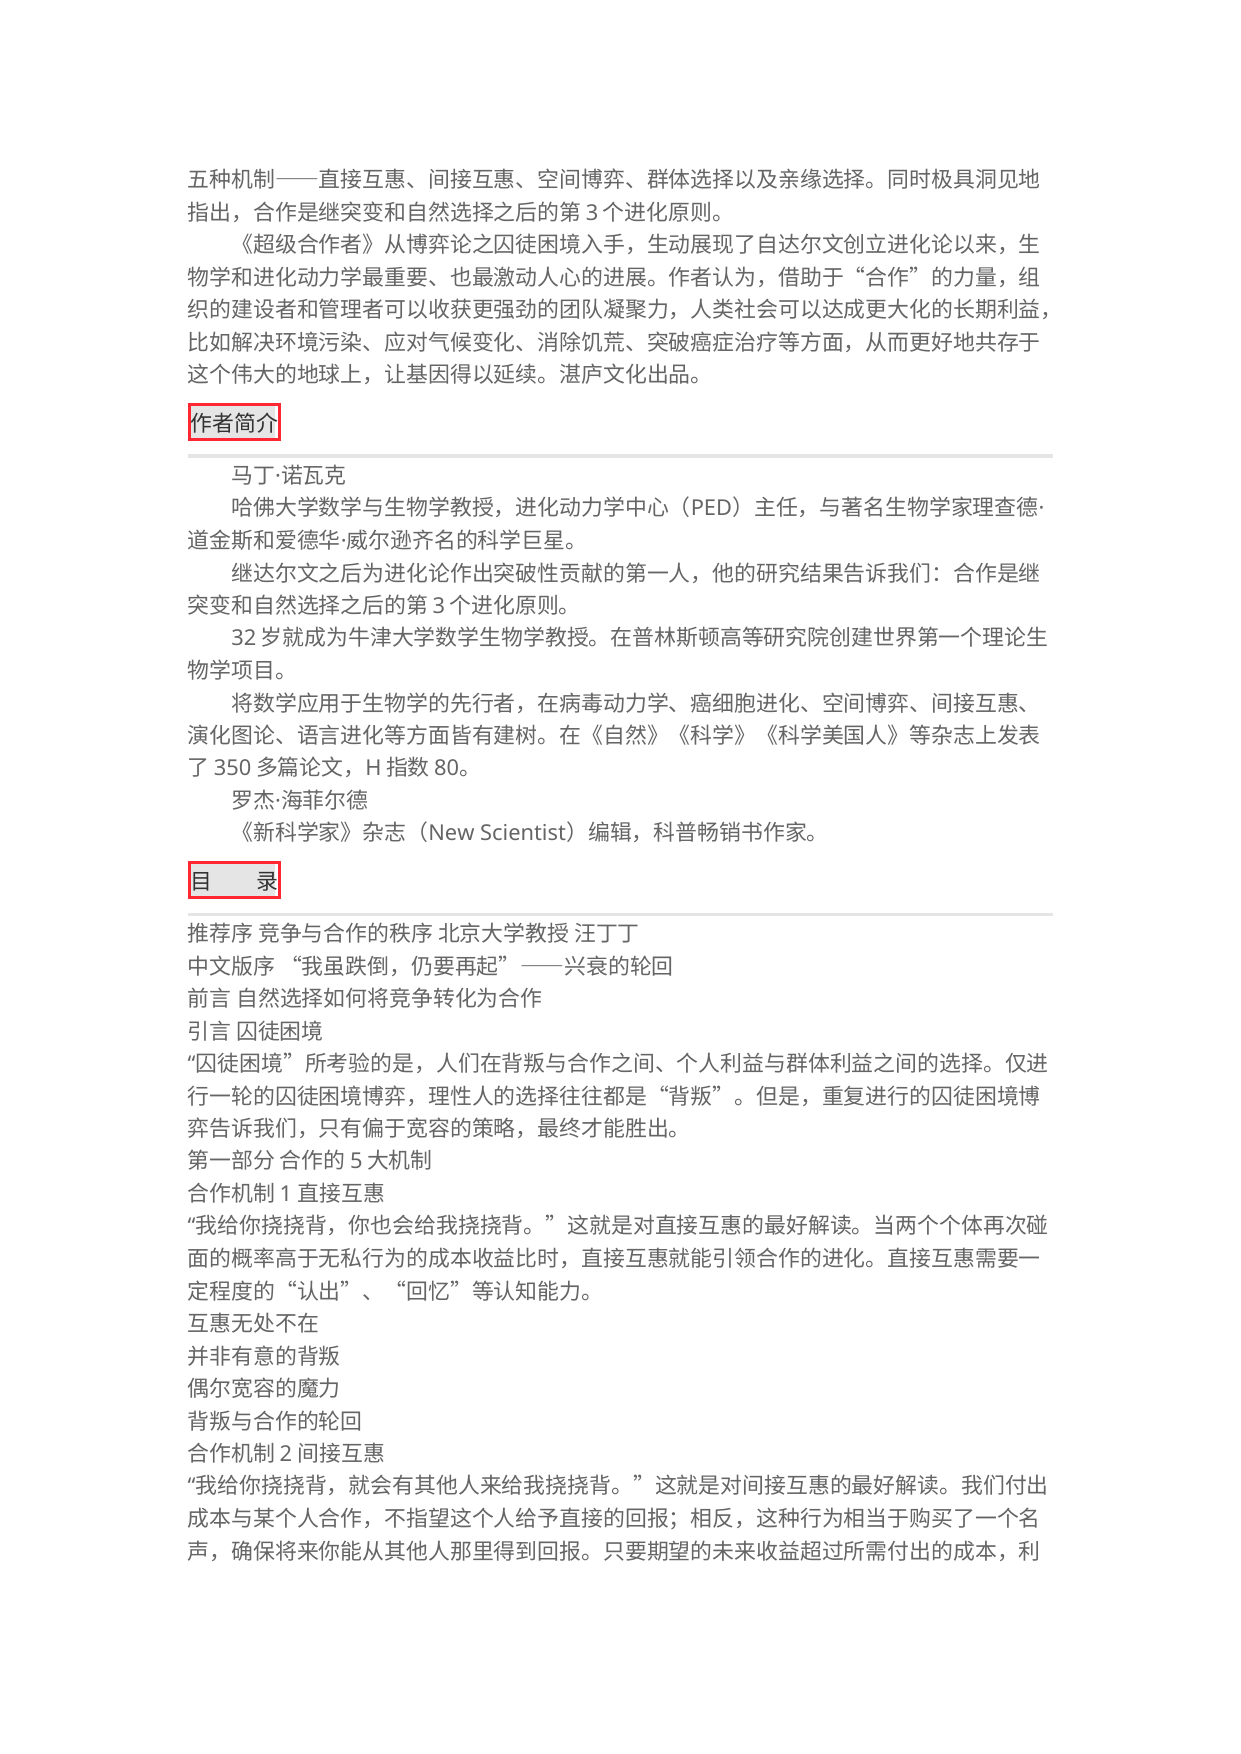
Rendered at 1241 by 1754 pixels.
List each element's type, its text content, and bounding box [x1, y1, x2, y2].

text 马丁·诺瓦克 哈佛大学数学与生物学教授，进化动力学中心（PED）主任，与著名生物学家理查德·道金斯和爱德华·威尔逊齐名的科学巨星。 继达尔文之后为进化论作出突破性贡献的第一人，他的研究结果告诉我们：合作是继突变和自然选择之后的第3个进化原则。 32岁就成为牛津大学数学生物学教授。在普林斯顿高等研究院创建世界第一个理论生物学项目。 将数学应用于生物学的先行者，在病毒动力学、癌细胞进化、空间博弈、间接互惠、演化图论、语言进化等方面皆有建树。在《自然》《科学》《科学美国人》等杂志上发表了350多篇论文，H指数80。 [187, 458, 1053, 783]
text 第一部分 合作的5大机制 合作机制1 直接互惠 “我给你挠挠背，你也会给我挠挠背。”这就是对直接互惠的最好解读。当两个个体再次碰面的概率高于无私行为的成本收益比时，直接互惠就能引领合作的进化。直接互惠需要一定程度的“认出”、“回忆”等认知能力。 互惠无处不在 并非有意的背叛 偶尔宽容的魔力 背叛与合作的轮回 [187, 1143, 1053, 1436]
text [187, 162, 1053, 389]
text 作者简介 [187, 389, 1053, 458]
text 目 录 [187, 848, 1053, 916]
text 罗杰·海菲尔德 《新科学家》杂志（New Scientist）编辑，科普畅销书作家。 [187, 783, 1053, 848]
text 推荐序 竞争与合作的秩序 北京大学教授 汪丁丁 中文版序 “我虽跌倒，仍要再起”——兴衰的轮回 前言 自然选择如何将竞争转化为合作 引言 囚徒困境 “囚徒困境”所考验的是，人们在背叛与合作之间、个人利益与群体利益之间的选择。仅进行一轮的囚徒困境博弈，理性人的选择往往都是“背叛”。但是，重复进行的囚徒困境博弈告诉我们，只有偏于宽容的策略，最终才能胜出。 [187, 916, 1053, 1143]
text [187, 1436, 1053, 1566]
